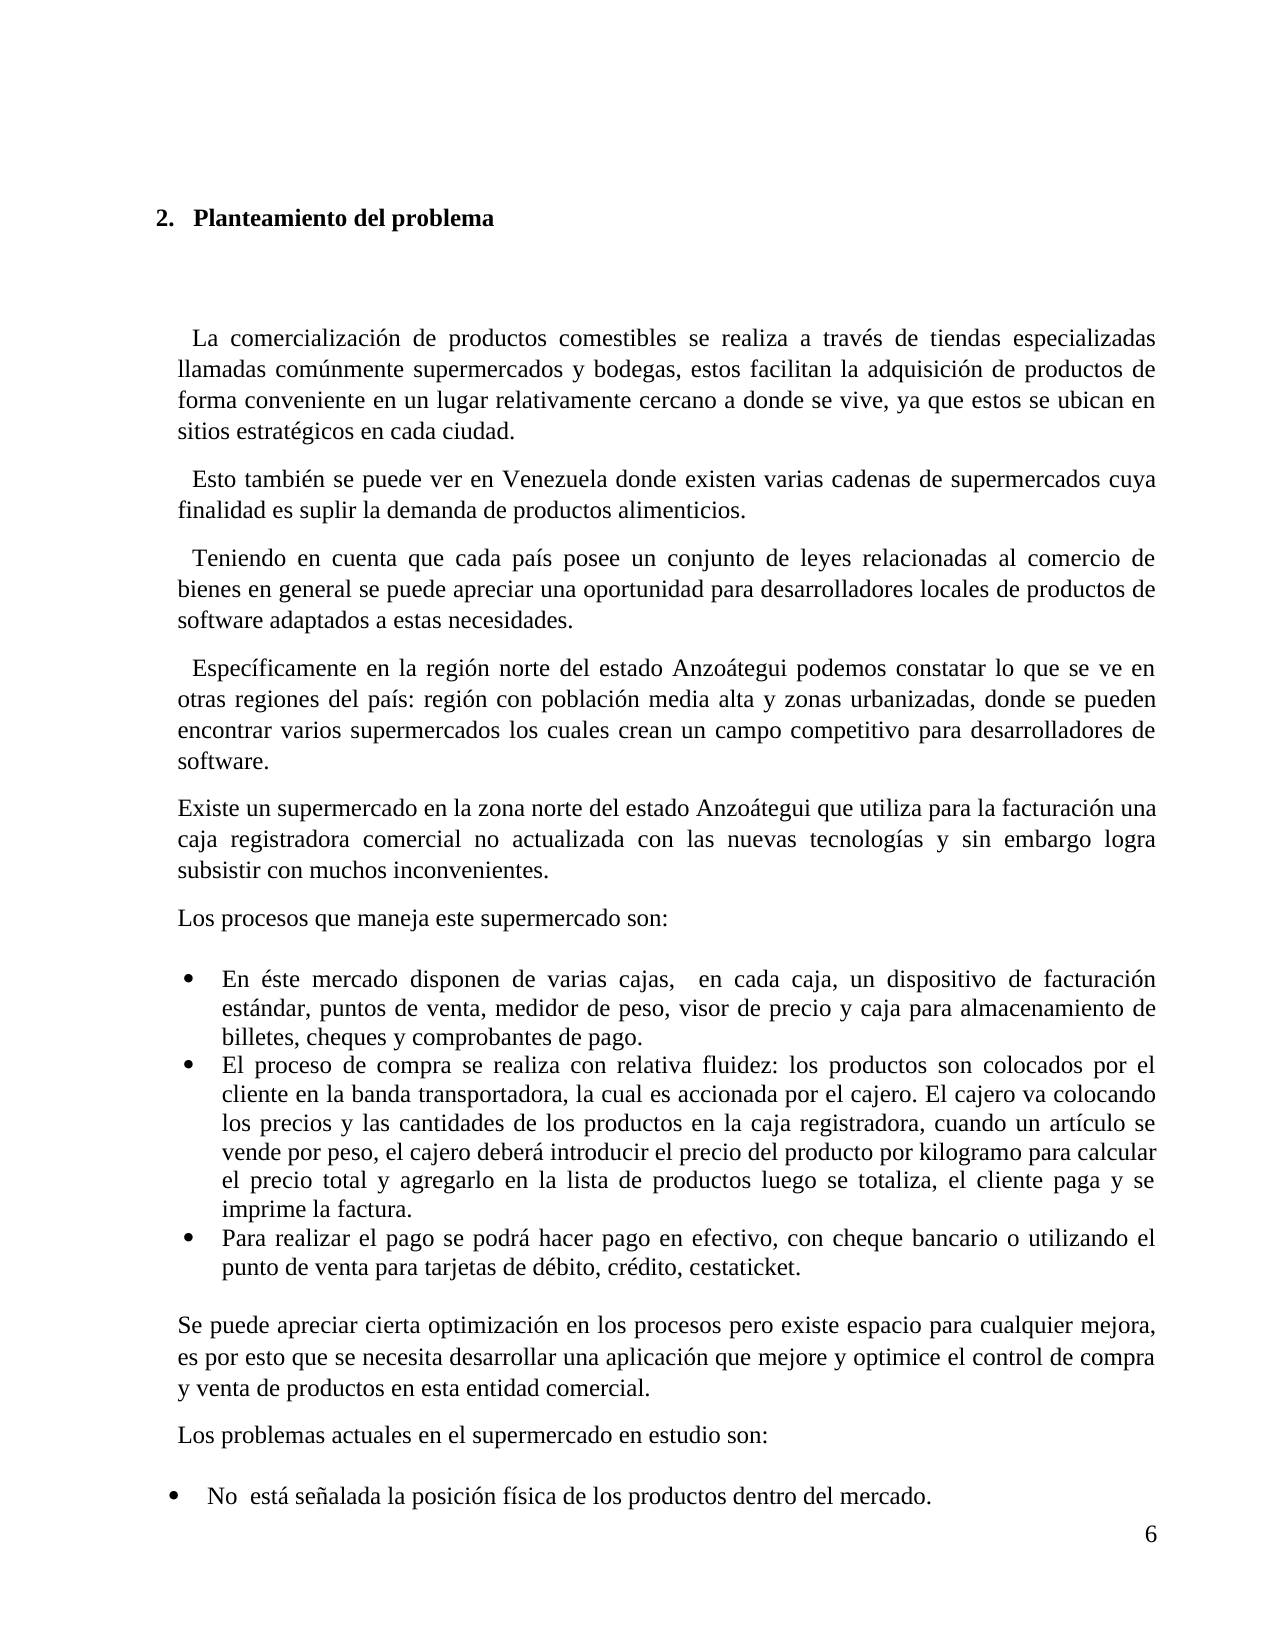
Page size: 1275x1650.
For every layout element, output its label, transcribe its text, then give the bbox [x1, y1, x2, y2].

list En éste mercado disponen de varias cajas, en cada caja, un dispositivo de facturación estándar, puntos de venta, medidor de peso, visor de precio y caja para almacenamiento de billetes, cheques y comprobantes de pago. [184, 964, 1157, 1051]
list El proceso de compra se realiza con relativa fluidez: los productos son colocados por el cliente en la banda transportadora, la cual es accionada por el cajero. El cajero va colocando los precios y las cantidades de los productos en la caja registradora, cuando un artículo se vende por peso, el cajero deberá introducir el precio del producto por kilogramo para calcular el precio total y agregarlo en la lista de productos luego se totaliza, el cliente paga y se imprime la factura. [184, 1051, 1157, 1223]
text Existe un supermercado en la zona norte del estado Anzoátegui que utiliza para la facturación una caja registradora comercial no actualizada con las nuevas tecnologías y sin embargo logra subsistir con muchos inconvenientes. [177, 793, 1157, 884]
text Los procesos que maneja este supermercado son: [177, 903, 1157, 932]
text La comercialización de productos comestibles se realiza a través de tiendas especializadas llamadas comúnmente supermercados y bodegas, estos facilitan la adquisición de productos de forma conveniente en un lugar relativamente cercano a donde se vive, ya que estos se ubican en sitios estratégicos en cada ciudad. [177, 323, 1157, 445]
text Esto también se puede ver en Venezuela donde existen varias cadenas de supermercados cuya finalidad es suplir la demanda de productos alimenticios. [177, 464, 1157, 524]
subtitle Planteamiento del problema [156, 203, 1157, 232]
text Los problemas actuales en el supermercado en estudio son: [177, 1420, 1157, 1449]
list Para realizar el pago se podrá hacer pago en efectivo, con cheque bancario o utilizando el punto de venta para tarjetas de débito, crédito, cestaticket. [184, 1223, 1157, 1281]
text Se puede apreciar cierta optimización en los procesos pero existe espacio para cualquier mejora, es por esto que se necesita desarrollar una aplicación que mejore y optimice el control de compra y venta de productos en esta entidad comercial. [177, 1311, 1157, 1401]
list No está señalada la posición física de los productos dentro del mercado. [169, 1481, 1157, 1510]
text Teniendo en cuenta que cada país posee un conjunto de leyes relacionadas al comercio de bienes en general se puede apreciar una oportunidad para desarrolladores locales de productos de software adaptados a estas necesidades. [177, 543, 1157, 634]
text Específicamente en la región norte del estado Anzoátegui podemos constatar lo que se ve en otras regiones del país: región con población media alta y zonas urbanizadas, donde se pueden encontrar varios supermercados los cuales crean un campo competitivo para desarrolladores de software. [177, 653, 1157, 774]
